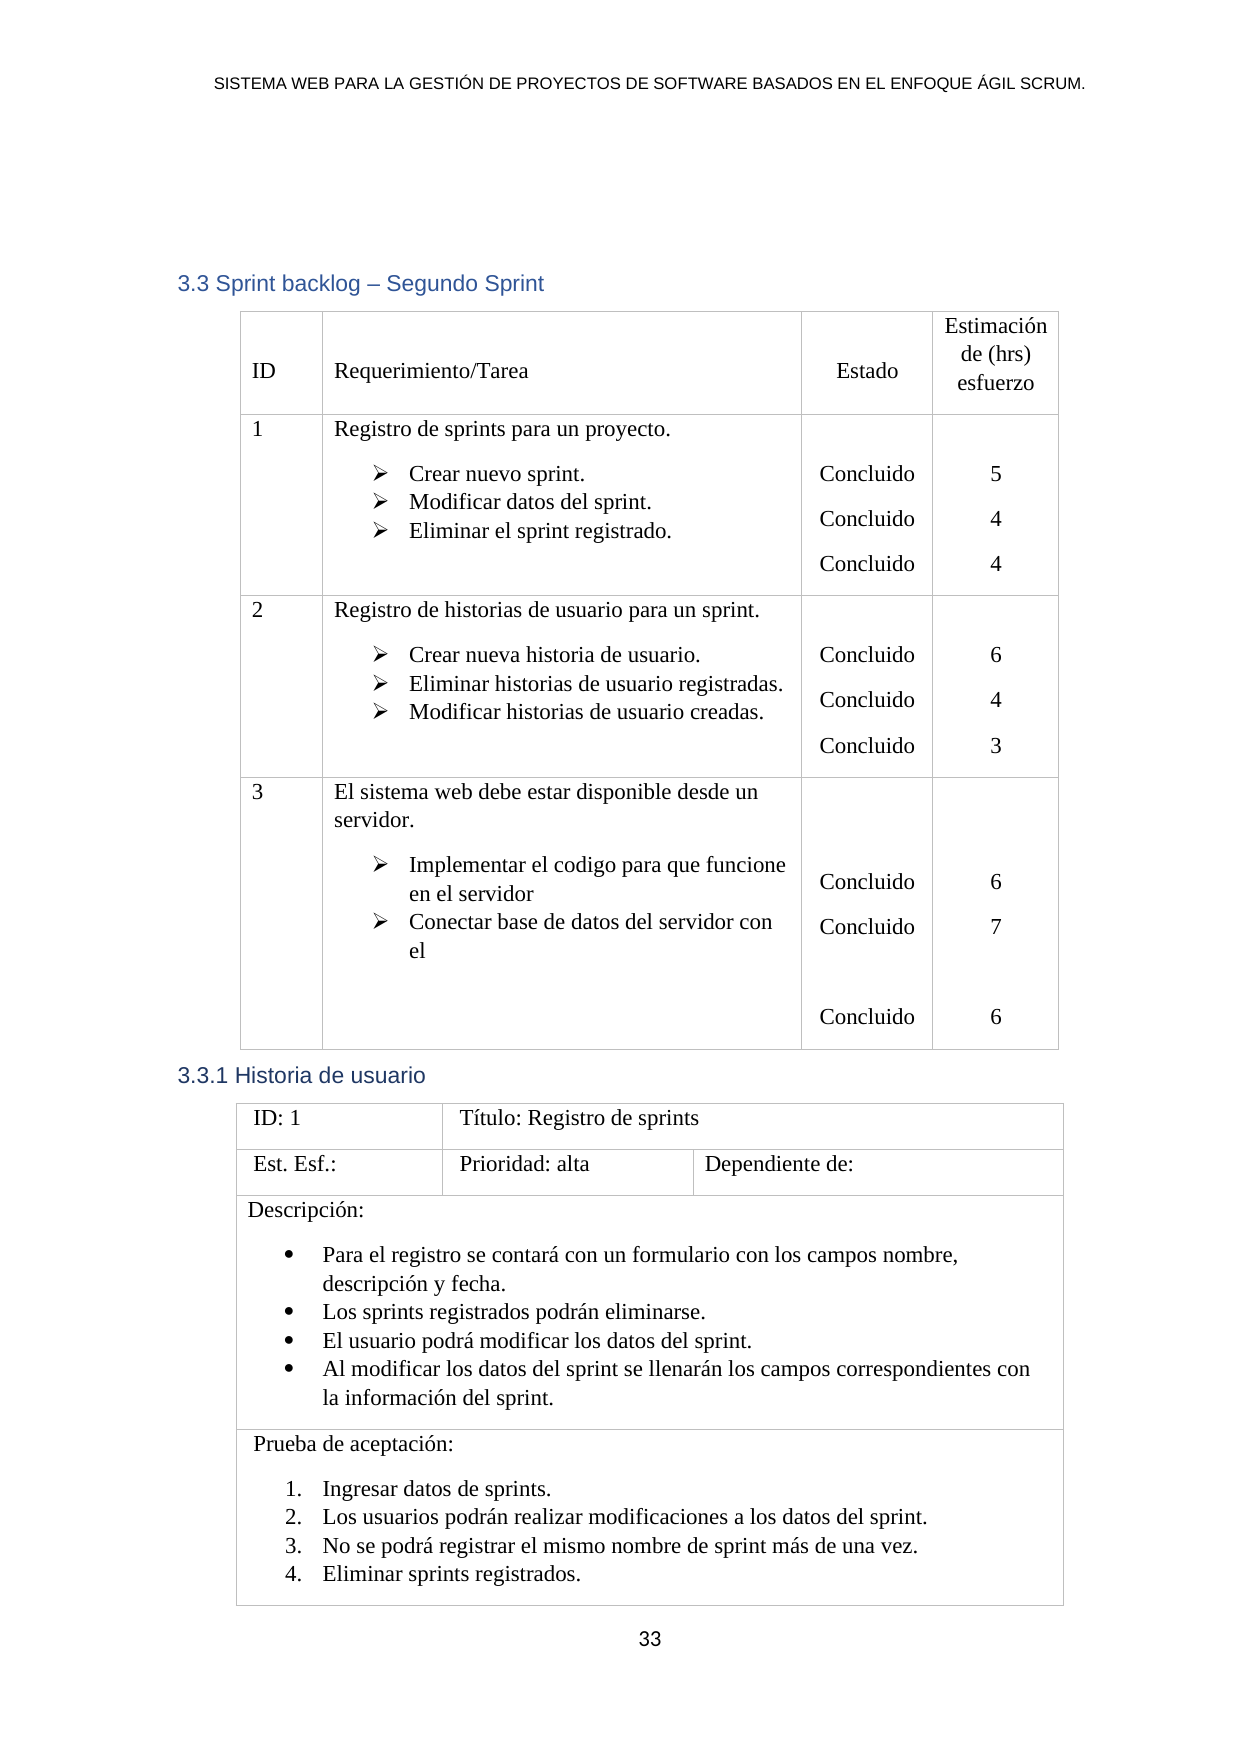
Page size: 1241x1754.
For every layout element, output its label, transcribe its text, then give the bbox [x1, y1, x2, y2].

table_header Requerimiento/Tarea [323, 312, 801, 414]
table_cell Registro de historias de usuario para un sprint. Crear nueva historia de usuario. Eliminar historias de usuario registradas. Modificar historias de usuario creadas. [323, 596, 801, 777]
table_cell Concluido Concluido Concluido [802, 778, 932, 1048]
table_cell Est. Esf.: [237, 1150, 442, 1195]
subtitle 3.3.1 Historia de usuario [177, 1062, 1122, 1088]
table_header Estimación de (hrs) esfuerzo [933, 312, 1058, 414]
table_header Título: Registro de sprints [443, 1104, 1063, 1149]
table_cell Concluido Concluido Concluido [802, 415, 932, 595]
table_cell 1 [241, 415, 322, 595]
table_cell Prueba de aceptación: Ingresar datos de sprints. Los usuarios podrán realizar modificaciones a los datos del sprint. No se podrá registrar el mismo nombre de sprint más de una vez. Eliminar sprints registrados. [237, 1430, 1063, 1605]
table_cell 2 [241, 596, 322, 777]
table_header ID: 1 [237, 1104, 442, 1149]
table_cell 5 4 4 [933, 415, 1058, 595]
table_cell 6 7 6 [933, 778, 1058, 1048]
table_header ID [241, 312, 322, 414]
table_cell Concluido Concluido Concluido [802, 596, 932, 777]
table_cell Dependiente de: [694, 1150, 1063, 1195]
table_header Estado [802, 312, 932, 414]
table_cell Prioridad: alta [443, 1150, 693, 1195]
subtitle 3.3 Sprint backlog – Segundo Sprint [177, 270, 1122, 296]
table_cell 3 [241, 778, 322, 1048]
table_cell 6 4 3 [933, 596, 1058, 777]
table_cell Registro de sprints para un proyecto. Crear nuevo sprint. Modificar datos del sprint. Eliminar el sprint registrado. [323, 415, 801, 595]
table_cell El sistema web debe estar disponible desde un servidor. Implementar el codigo para que funcione en el servidor Conectar base de datos del servidor con el [323, 778, 801, 1048]
